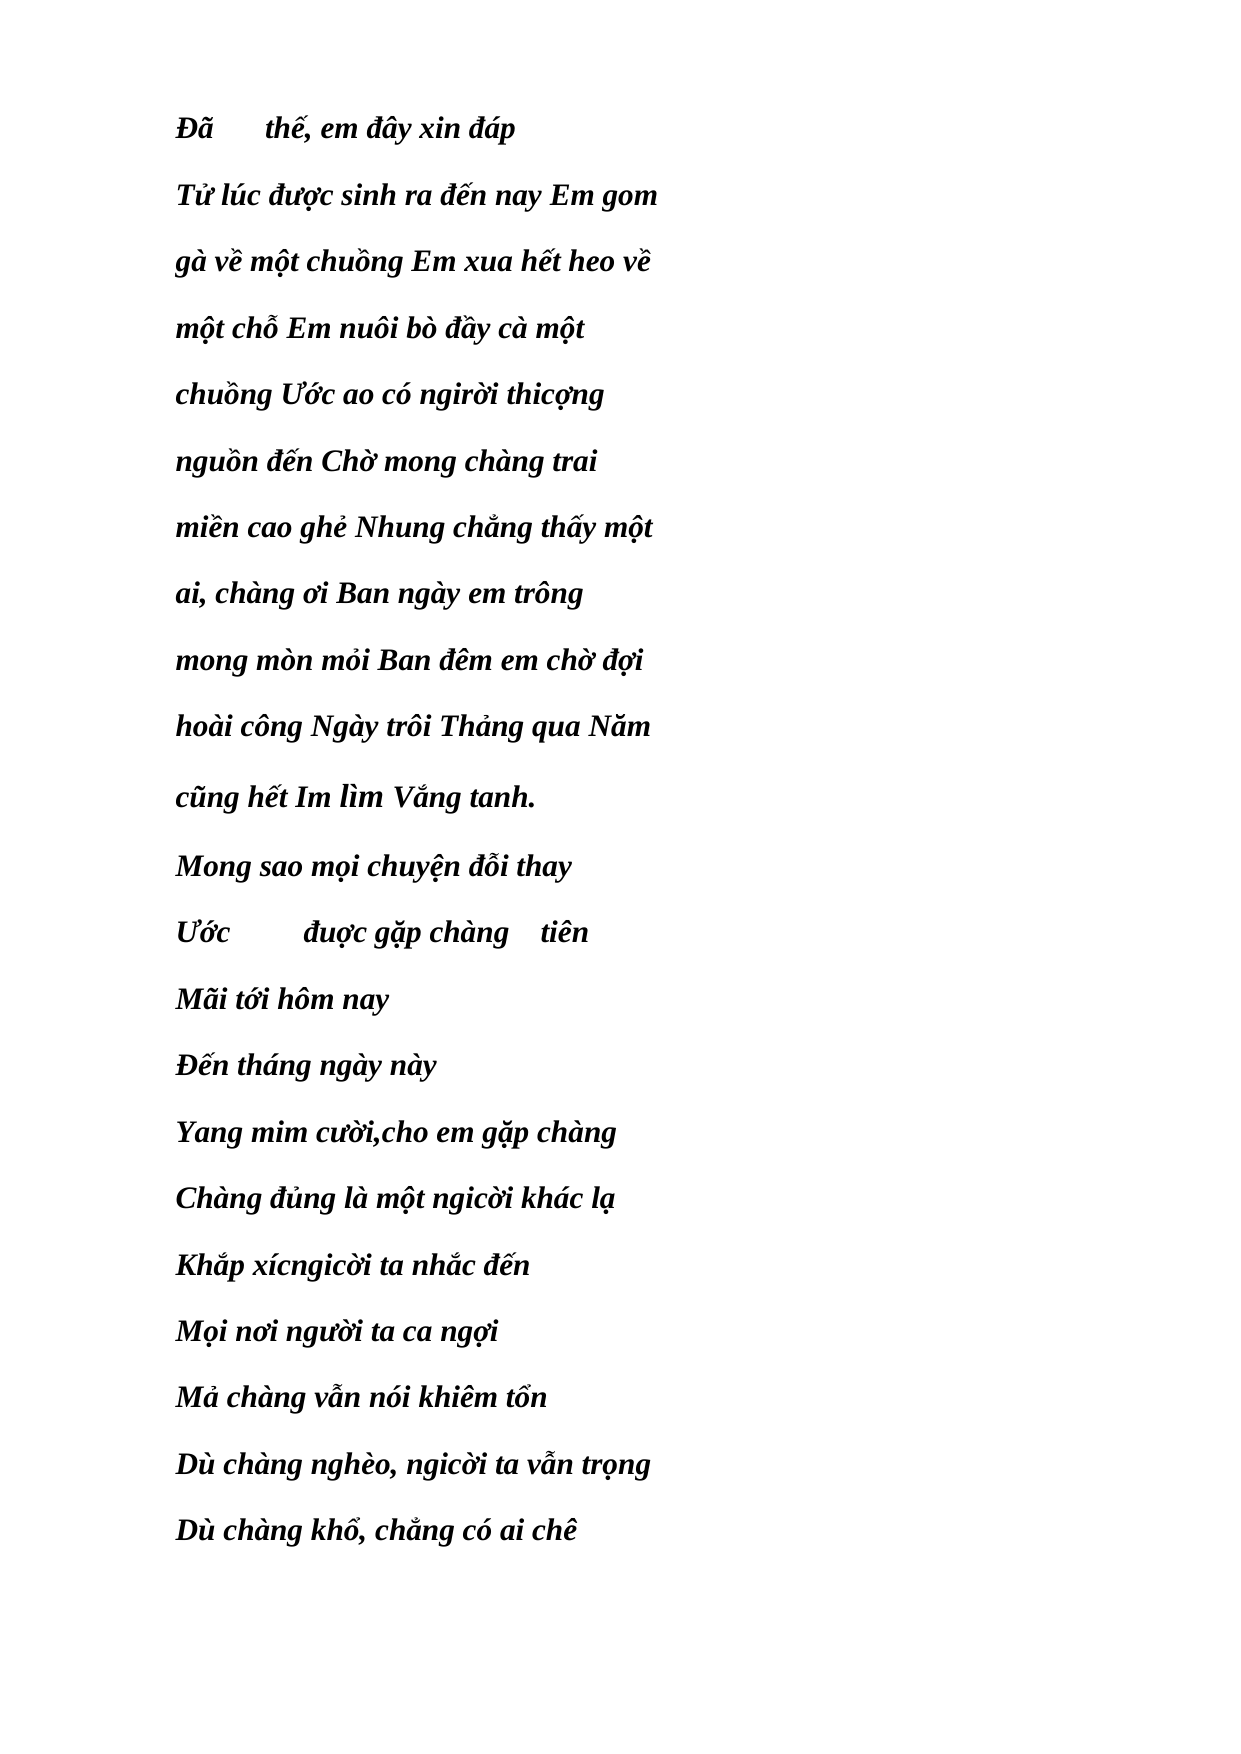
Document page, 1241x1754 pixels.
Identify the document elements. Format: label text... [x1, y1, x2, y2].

text Mãi tới hôm nay [175, 980, 1109, 1016]
text Đến tháng ngày này [175, 1046, 1109, 1082]
text Dù chàng khổ, chẳng có ai chê [175, 1512, 1109, 1547]
text Đã thế, em đây xin đáp [175, 109, 1109, 146]
text Mọi nơi người ta ca ngợi [175, 1312, 1109, 1348]
text Mả chàng vẫn nói khiêm tổn [175, 1379, 1109, 1414]
text Mong sao mọi chuyện đỗi thay [175, 847, 1109, 883]
text Dù chàng nghèo, ngicời ta vẫn trọng [175, 1445, 1109, 1481]
text Ước đuợc gặp chàng tiên [175, 913, 1109, 949]
text Yang mim cười,cho em gặp chàng [175, 1113, 1109, 1149]
text Tử lúc được sinh ra đến nay Em gom gà về một chuồng Em xua hết heo về một chỗ Em nuôi bò đầy cà một chuồng Ước ao có ngirời thicợng nguồn đến Chờ mong chàng trai miền cao ghẻ Nhung chẳng thấy một ai, chàng ơi Ban ngày em trông mong mòn mỏi Ban đêm em chờ đợi hoài công Ngày trôi Thảng qua Năm cũng hết Im lìm Vắng tanh. [175, 176, 663, 814]
text Chàng đủng là một ngicời khác lạ [175, 1179, 1109, 1215]
text Khắp xícngicời ta nhắc đến [175, 1246, 1109, 1282]
